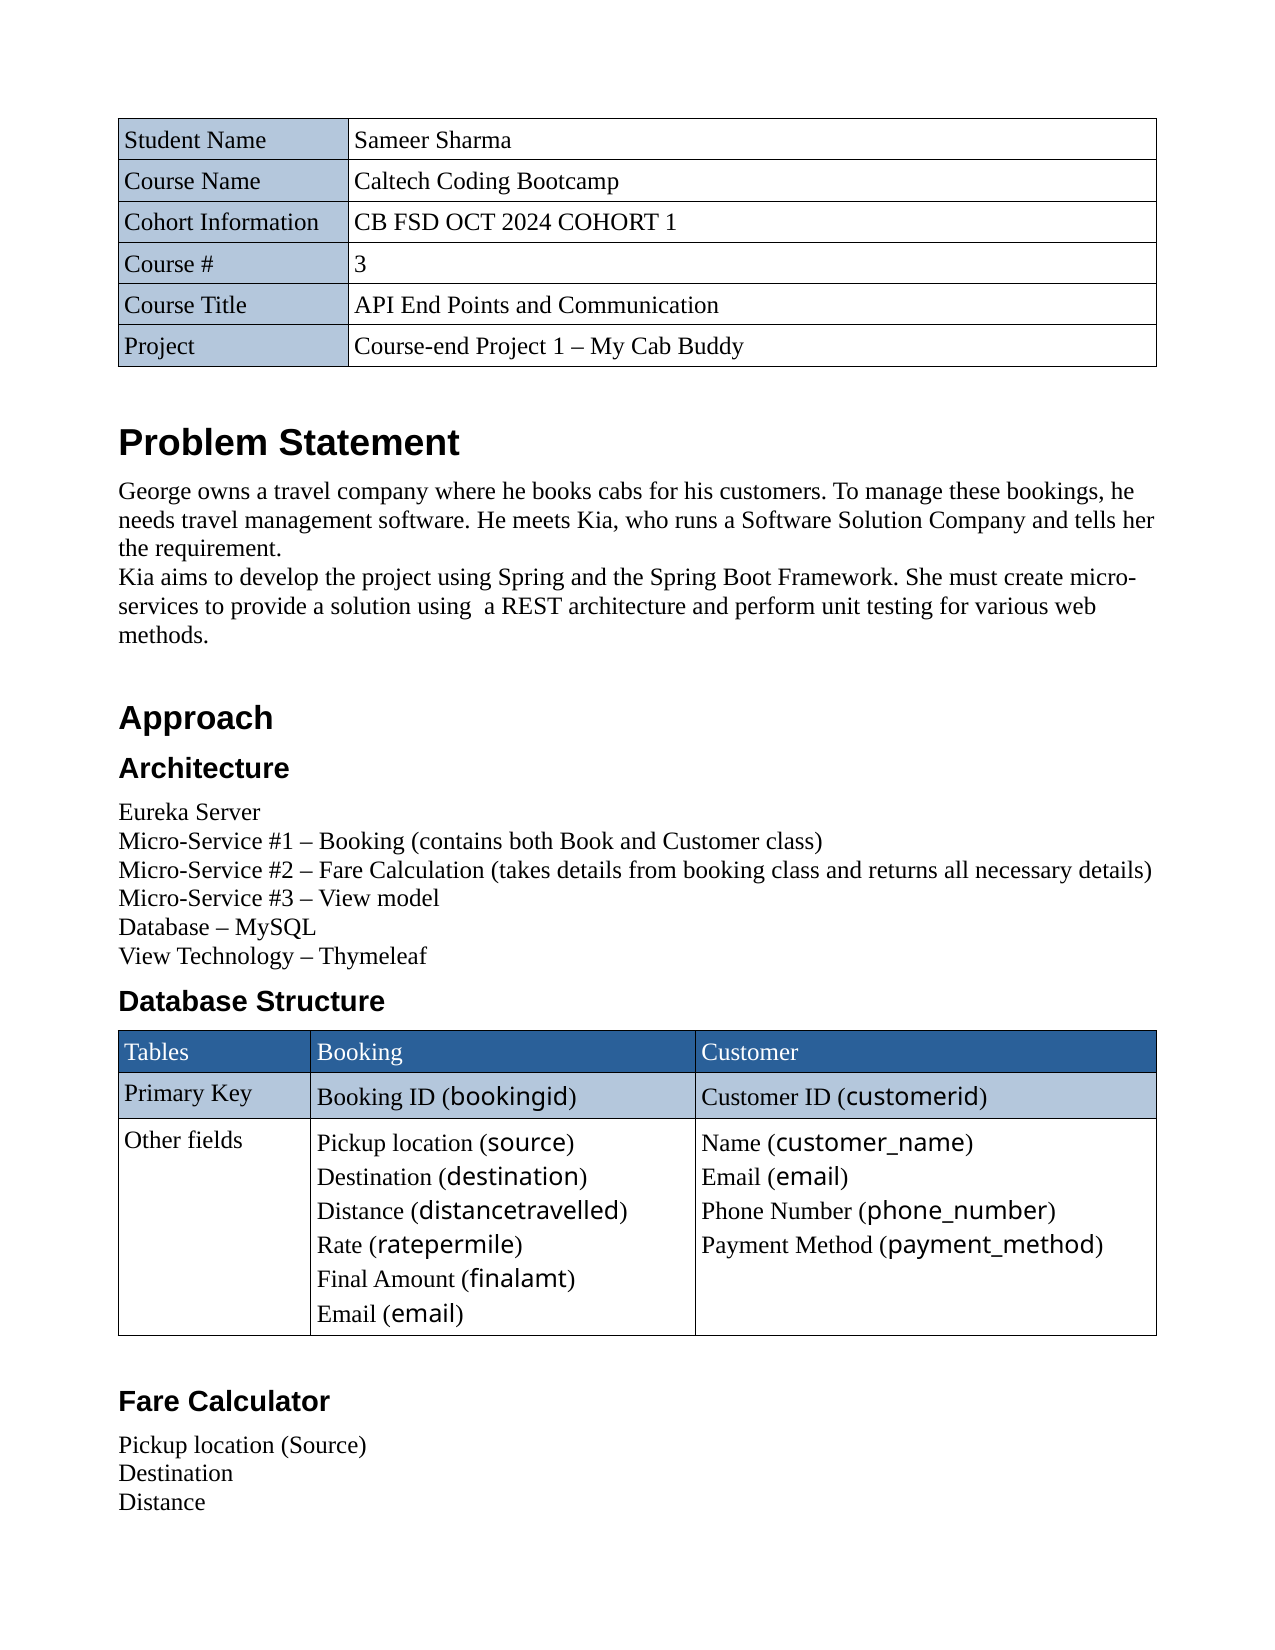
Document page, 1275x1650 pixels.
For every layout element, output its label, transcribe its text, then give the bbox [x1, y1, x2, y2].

subtitle Approach [118, 698, 1157, 737]
subtitle Problem Statement [118, 420, 1157, 463]
table_cell Customer ID (customerid) [696, 1073, 1156, 1118]
table_cell Course-end Project 1 – My Cab Buddy [349, 325, 1156, 366]
table_cell Cohort Information [119, 202, 348, 242]
table_header Sameer Sharma [349, 119, 1156, 159]
table_cell Pickup location (source) Destination (destination) Distance (distancetravelled) Rate (ratepermile) Final Amount (finalamt) Email (email) [311, 1119, 695, 1335]
text Kia aims to develop the project using Spring and the Spring Boot Framework. She must create micro-services to provide a solution using a REST architecture and perform unit testing for various web methods. [118, 562, 1157, 648]
table_cell Course Title [119, 284, 348, 324]
table_cell Course # [119, 243, 348, 283]
text George owns a travel company where he books cabs for his customers. To manage these bookings, he needs travel management software. He meets Kia, who runs a Software Solution Company and tells her the requirement. [118, 476, 1157, 562]
table_cell 3 [349, 243, 1156, 283]
table_cell CB FSD OCT 2024 COHORT 1 [349, 202, 1156, 242]
text Eureka Server [118, 797, 1157, 826]
table_header Tables [119, 1031, 310, 1072]
subtitle Database Structure [118, 984, 1157, 1018]
text Micro-Service #2 – Fare Calculation (takes details from booking class and returns all necessary details) [118, 855, 1157, 883]
text Distance [118, 1487, 1157, 1516]
text Micro-Service #3 – View model [118, 883, 1157, 912]
table_header Student Name [119, 119, 348, 159]
text Destination [118, 1458, 1157, 1487]
table_cell Project [119, 325, 348, 366]
text Database – MySQL [118, 912, 1157, 941]
table_cell Caltech Coding Bootcamp [349, 160, 1156, 201]
subtitle Architecture [118, 751, 1157, 785]
table_cell API End Points and Communication [349, 284, 1156, 324]
table_cell Primary Key [119, 1073, 310, 1118]
text Micro-Service #1 – Booking (contains both Book and Customer class) [118, 826, 1157, 855]
table_header Booking [311, 1031, 695, 1072]
table_cell Name (customer_name) Email (email) Phone Number (phone_number) Payment Method (payment_method) [696, 1119, 1156, 1335]
text View Technology – Thymeleaf [118, 941, 1157, 970]
subtitle Fare Calculator [118, 1384, 1157, 1417]
table_cell Course Name [119, 160, 348, 201]
text Pickup location (Source) [118, 1430, 1157, 1458]
table_cell Other fields [119, 1119, 310, 1335]
table_cell Booking ID (bookingid) [311, 1073, 695, 1118]
table_header Customer [696, 1031, 1156, 1072]
